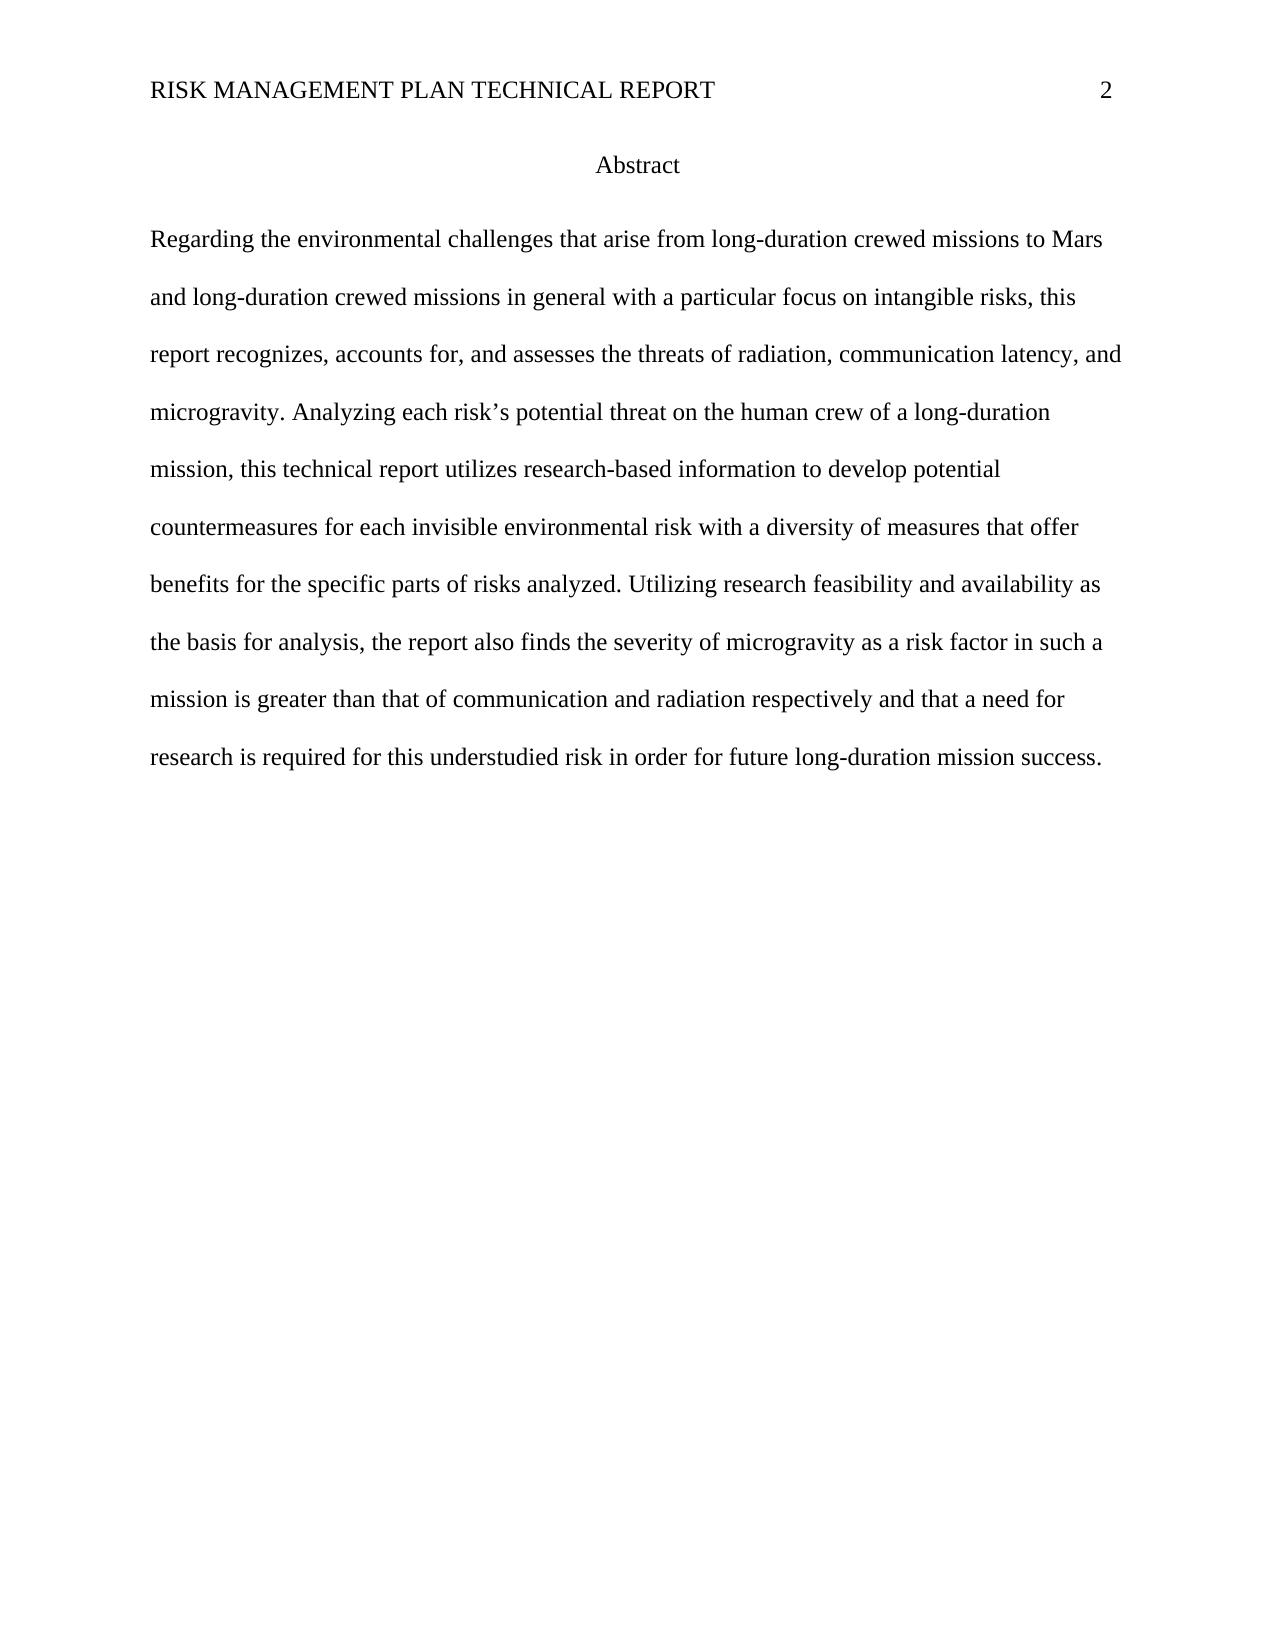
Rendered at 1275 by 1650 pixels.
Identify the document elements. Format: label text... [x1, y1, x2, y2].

text Abstract [150, 150, 1125, 179]
text Regarding the environmental challenges that arise from long-duration crewed missions to Mars and long-duration crewed missions in general with a particular focus on intangible risks, this report recognizes, accounts for, and assesses the threats of radiation, communication latency, and microgravity. Analyzing each risk’s potential threat on the human crew of a long-duration mission, this technical report utilizes research-based information to develop potential countermeasures for each invisible environmental risk with a diversity of measures that offer benefits for the specific parts of risks analyzed. Utilizing research feasibility and availability as the basis for analysis, the report also finds the severity of microgravity as a risk factor in such a mission is greater than that of communication and radiation respectively and that a need for research is required for this understudied risk in order for future long-duration mission success. [150, 224, 1125, 770]
